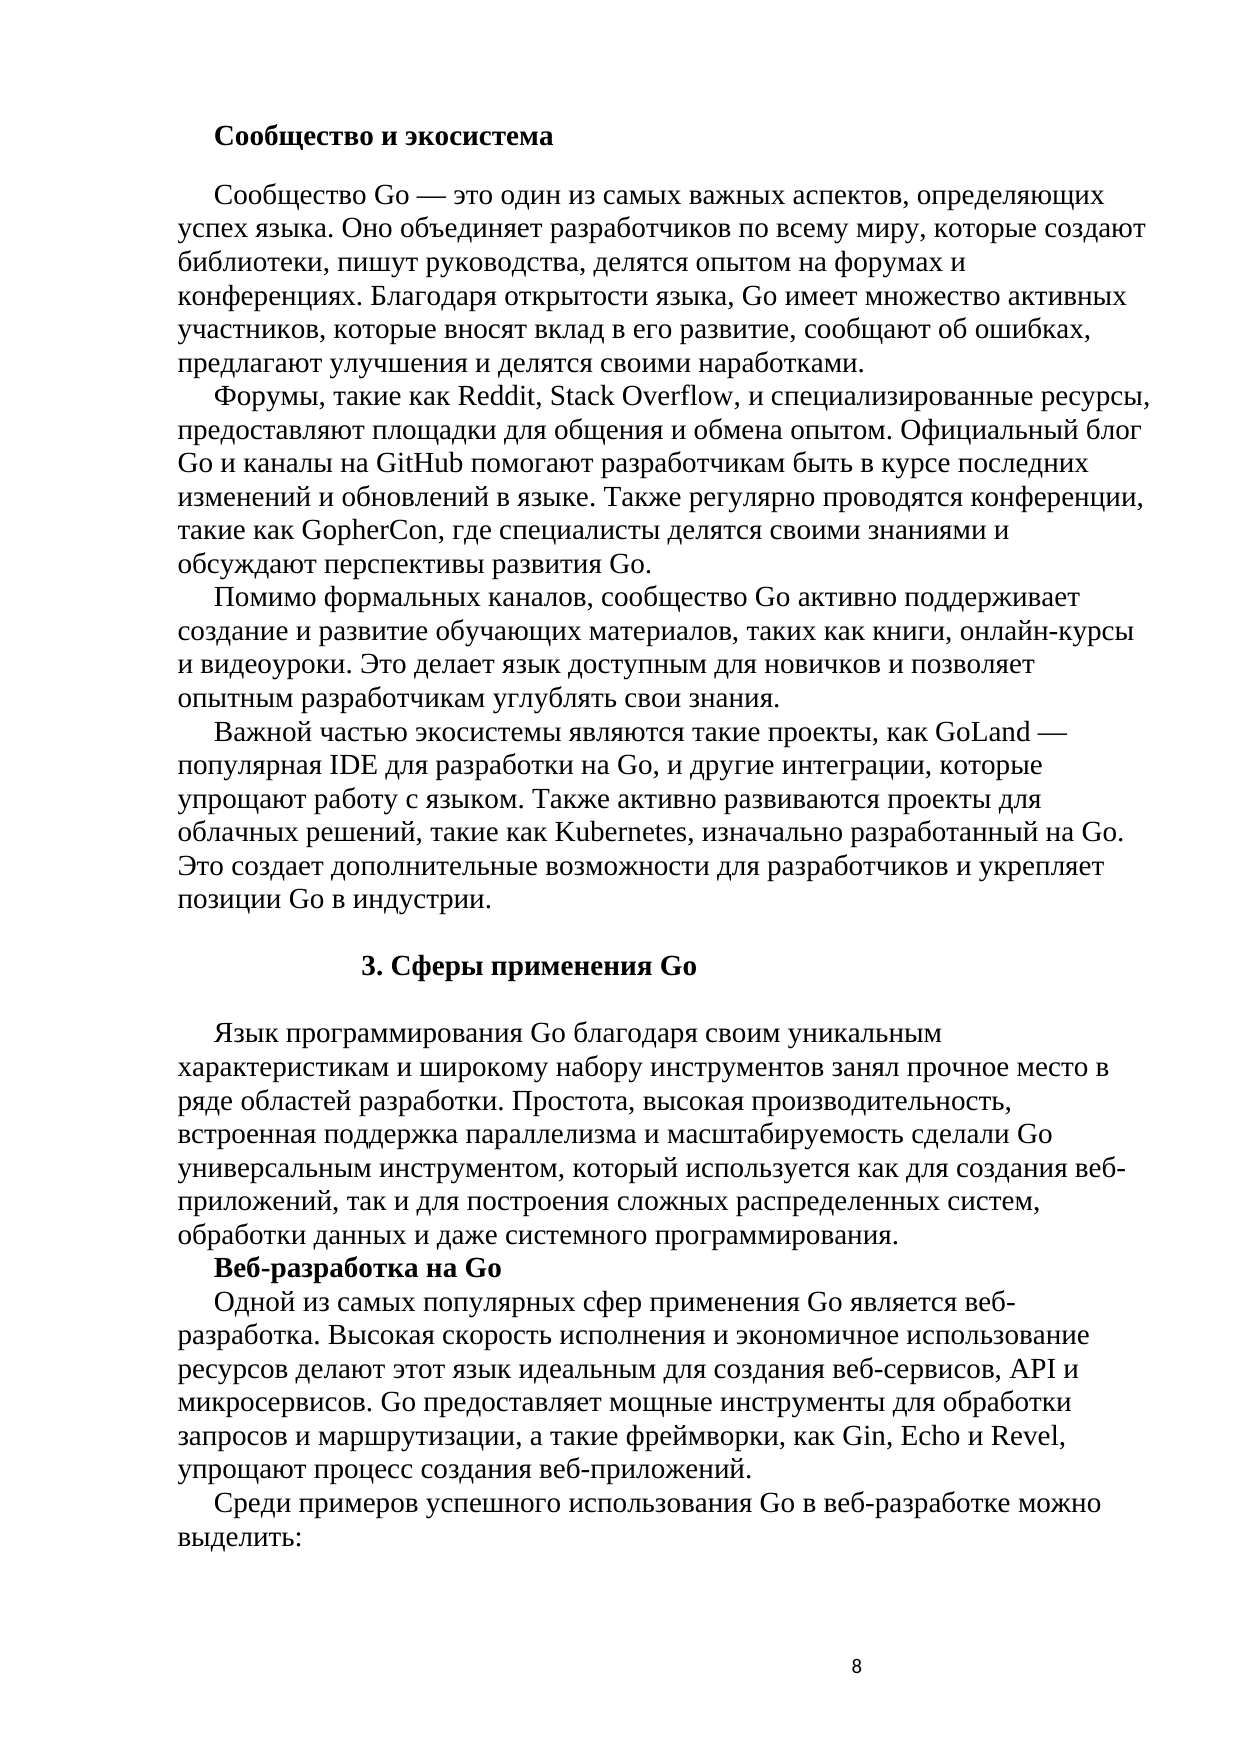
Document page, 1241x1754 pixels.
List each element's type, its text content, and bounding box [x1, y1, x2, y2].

text Форумы, такие как Reddit, Stack Overflow, и специализированные ресурсы, предоставляют площадки для общения и обмена опытом. Официальный блог Go и каналы на GitHub помогают разработчикам быть в курсе последних изменений и обновлений в языке. Также регулярно проводятся конференции, такие как GopherCon, где специалисты делятся своими знаниями и обсуждают перспективы развития Go. [177, 378, 1152, 579]
text Важной частью экосистемы являются такие проекты, как GoLand — популярная IDE для разработки на Go, и другие интеграции, которые упрощают работу с языком. Также активно развиваются проекты для облачных решений, такие как Kubernetes, изначально разработанный на Go. Это создает дополнительные возможности для разработчиков и укрепляет позиции Go в индустрии. [177, 714, 1152, 915]
list Язык программирования Go благодаря своим уникальным характеристикам и широкому набору инструментов занял прочное место в ряде областей разработки. Простота, высокая производительность, встроенная поддержка параллелизма и масштабируемость сделали Go универсальным инструментом, который используется как для создания веб-приложений, так и для построения сложных распределенных систем, обработки данных и даже системного программирования. [177, 1016, 1152, 1250]
text Сообщество Go — это один из самых важных аспектов, определяющих успех языка. Оно объединяет разработчиков по всему миру, которые создают библиотеки, пишут руководства, делятся опытом на форумах и конференциях. Благодаря открытости языка, Go имеет множество активных участников, которые вносят вклад в его развитие, сообщают об ошибках, предлагают улучшения и делятся своими наработками. [177, 177, 1152, 378]
subtitle Сообщество и экосистема [177, 118, 1152, 152]
list Сферы применения Go [325, 948, 1152, 982]
list Среди примеров успешного использования Go в веб-разработке можно выделить: [177, 1485, 1152, 1552]
text Помимо формальных каналов, сообщество Go активно поддерживает создание и развитие обучающих материалов, таких как книги, онлайн-курсы и видеоуроки. Это делает язык доступным для новичков и позволяет опытным разработчикам углублять свои знания. [177, 579, 1152, 714]
list Одной из самых популярных сфер применения Go является веб-разработка. Высокая скорость исполнения и экономичное использование ресурсов делают этот язык идеальным для создания веб-сервисов, API и микросервисов. Go предоставляет мощные инструменты для обработки запросов и маршрутизации, а такие фреймворки, как Gin, Echo и Revel, упрощают процесс создания веб-приложений. [177, 1284, 1152, 1485]
subtitle Веб-разработка на Go [177, 1250, 1152, 1284]
